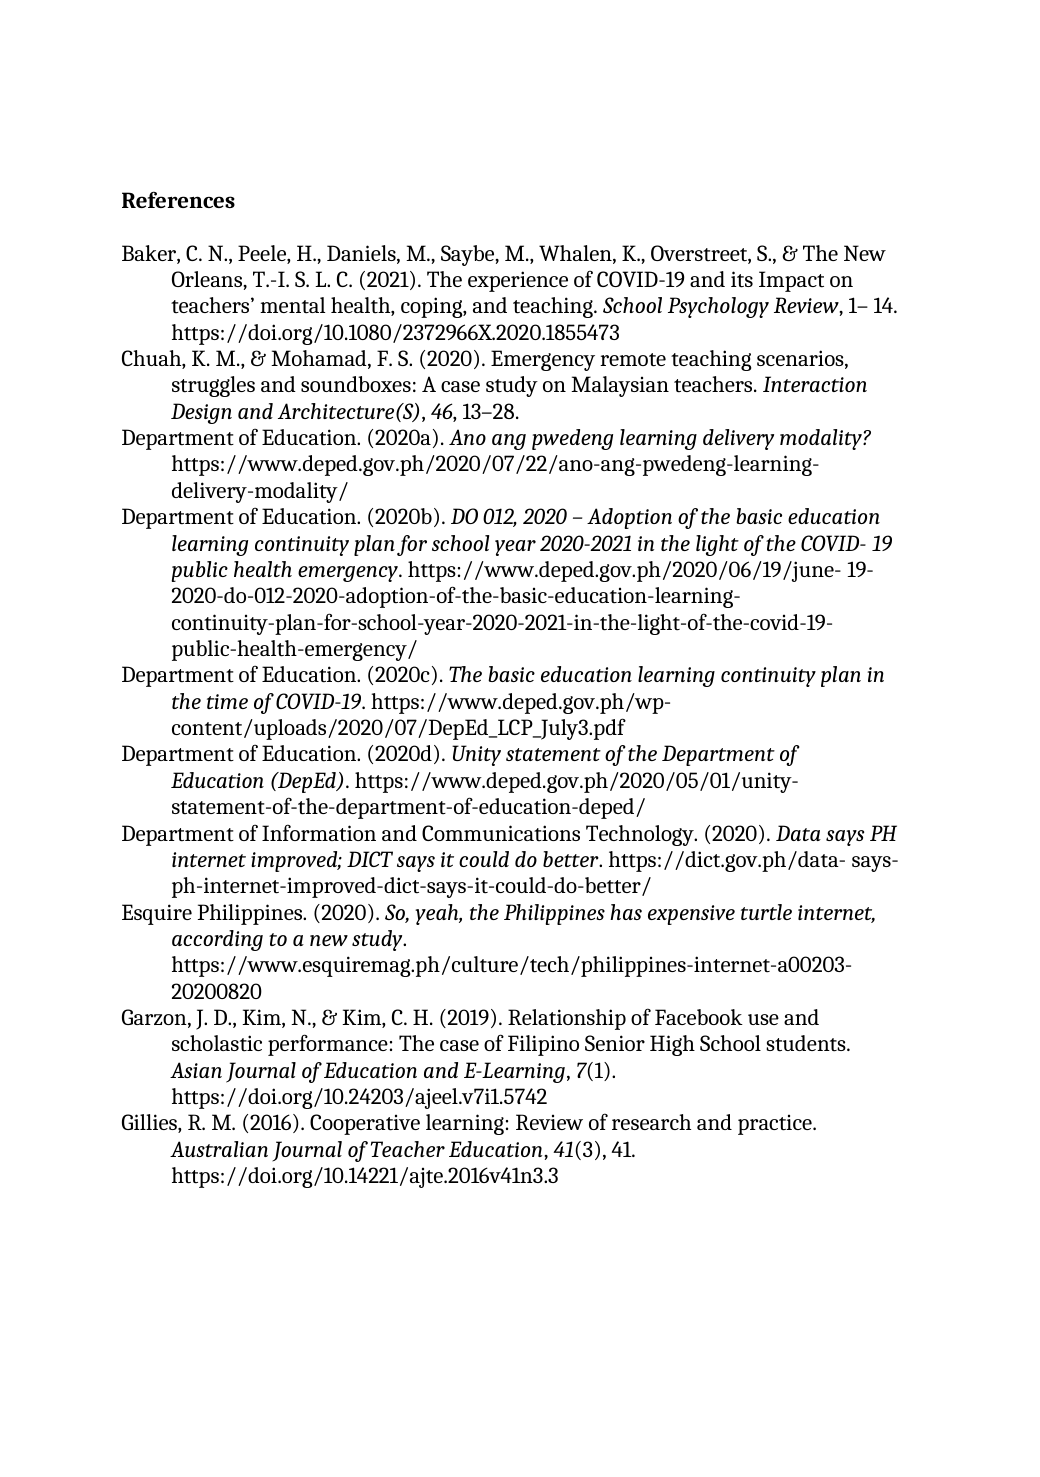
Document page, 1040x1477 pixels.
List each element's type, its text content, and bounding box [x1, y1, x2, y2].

text Garzon, J. D., Kim, N., & Kim, C. H. (2019). Relationship of Facebook use and scholastic performance: The case of Filipino Senior High School students. Asian Journal of Education and E-Learning, 7(1). https://doi.org/10.24203/ajeel.v7i1.5742 [121, 1005, 884, 1110]
text Australian Journal of Teacher Education, 41(3), 41. https://doi.org/10.14221/ajte.2016v41n3.3 [171, 1137, 661, 1189]
subtitle References [121, 188, 983, 214]
text Baker, C. N., Peele, H., Daniels, M., Saybe, M., Whalen, K., Overstreet, S., & The New Orleans, T.-I. S. L. C. (2021). The experience of COVID-19 and its Impact on teachers’ mental health, coping, and teaching. School Psychology Review, 1– 14. https://doi.org/10.1080/2372966X.2020.1855473 [121, 240, 914, 346]
text continuity-plan-for-school-year-2020-2021-in-the-light-of-the-covid-19- public-health-emergency/ [171, 609, 882, 662]
text Department of Education. (2020c). The basic education learning continuity plan in the time of COVID-19. https://www.deped.gov.ph/wp- content/uploads/2020/07/DepEd_LCP_July3.pdf [121, 662, 916, 741]
text Chuah, K. M., & Mohamad, F. S. (2020). Emergency remote teaching scenarios, struggles and soundboxes: A case study on Malaysian teachers. Interaction Design and Architecture(S), 46, 13–28. [121, 346, 898, 425]
text Department of Education. (2020a). Ano ang pwedeng learning delivery modality? https://www.deped.gov.ph/2020/07/22/ano-ang-pwedeng-learning- delivery-modality/ [121, 425, 902, 504]
text Department of Information and Communications Technology. (2020). Data says PH internet improved; DICT says it could do better. https://dict.gov.ph/data- says-ph-internet-improved-dict-says-it-could-do-better/ [121, 820, 906, 899]
text Gillies, R. M. (2016). Cooperative learning: Review of research and practice. [121, 1110, 983, 1137]
text Department of Education. (2020d). Unity statement of the Department of Education (DepEd). https://www.deped.gov.ph/2020/05/01/unity- statement-of-the-department-of-education-deped/ [121, 741, 836, 820]
text Esquire Philippines. (2020). So, yeah, the Philippines has expensive turtle internet, according to a new study. https://www.esquiremag.ph/culture/tech/philippines-internet-a00203- 20200820 [121, 899, 908, 1005]
text Department of Education. (2020b). DO 012, 2020 – Adoption of the basic education learning continuity plan for school year 2020-2021 in the light of the COVID- 19 public health emergency. https://www.deped.gov.ph/2020/06/19/june- 19-2020-do-012-2020-adoption-of-the-basic-education-learning- [121, 504, 918, 609]
